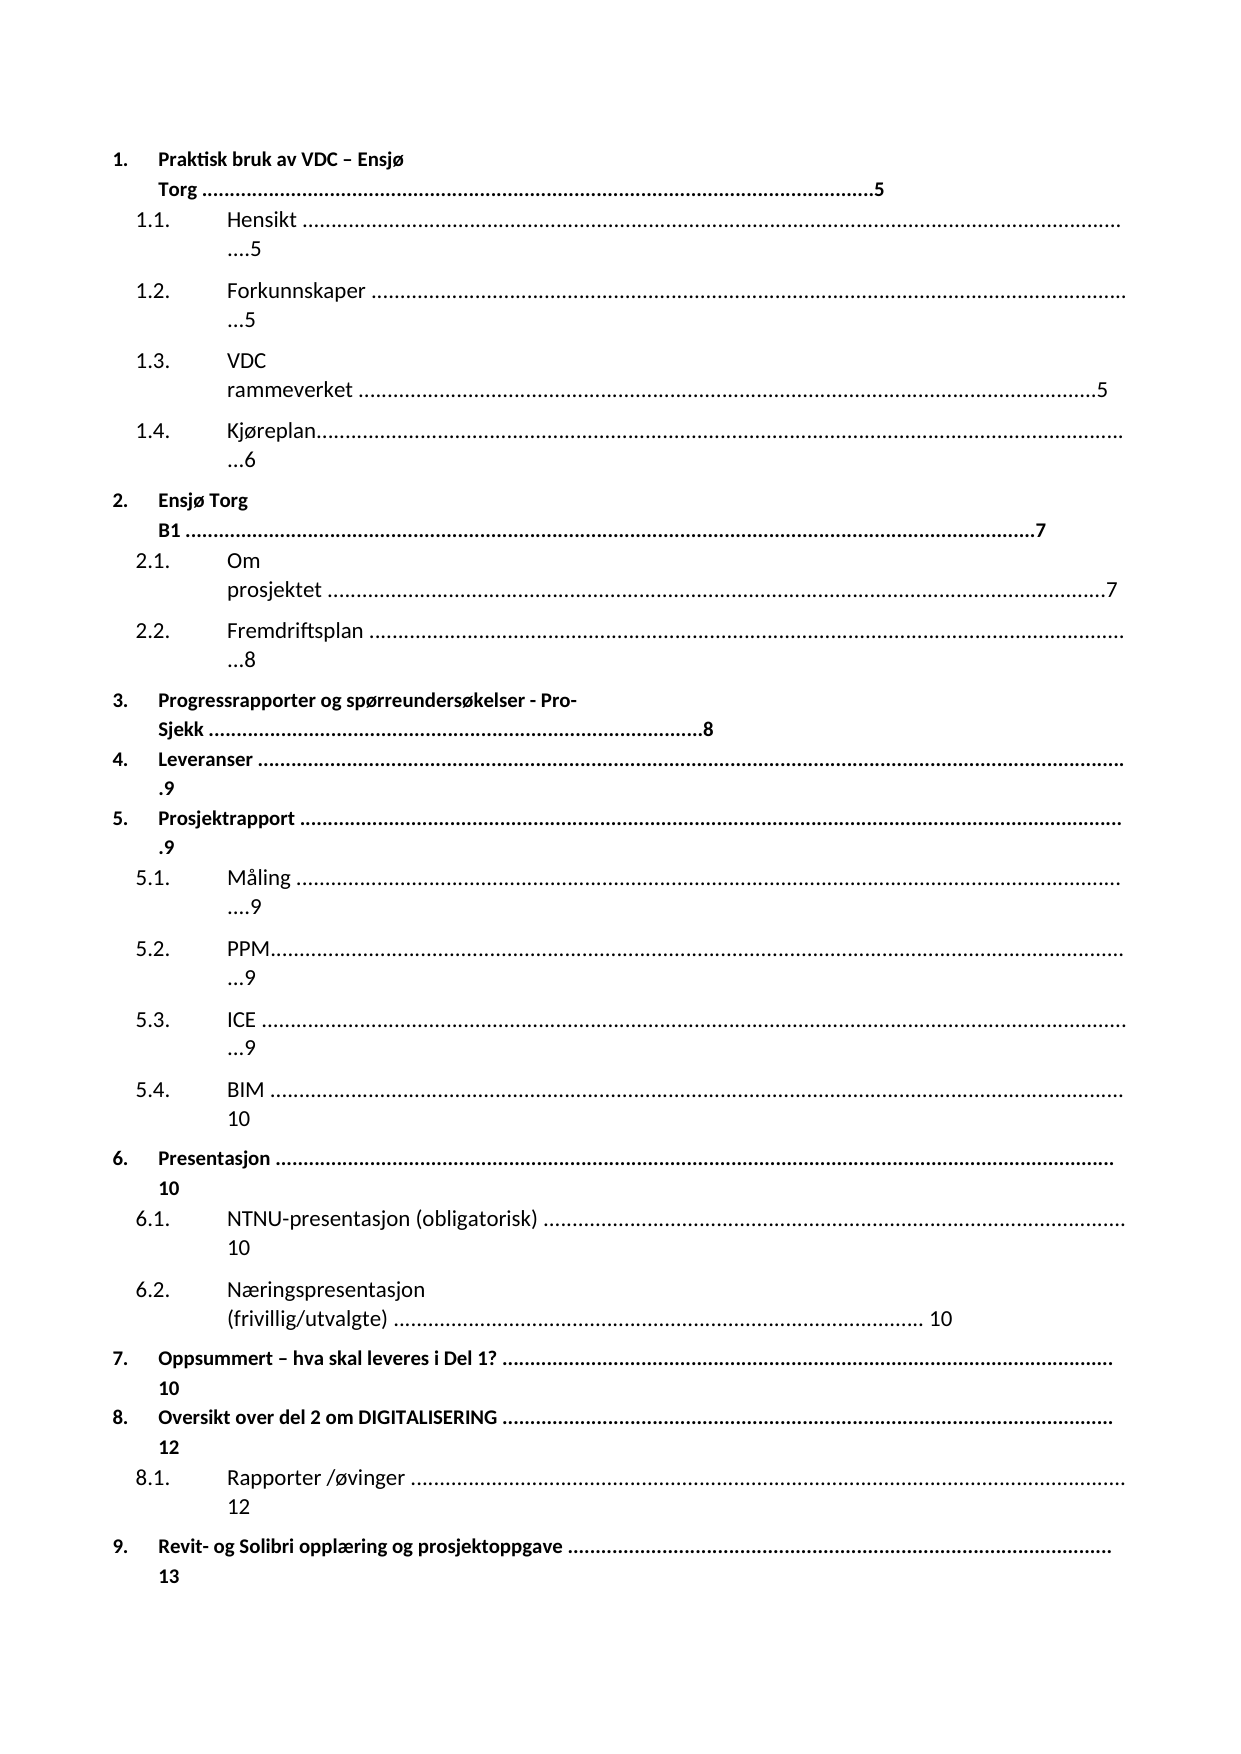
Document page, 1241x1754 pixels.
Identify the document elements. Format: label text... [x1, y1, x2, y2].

list Revit- og Solibri opplæring og prosjektoppgave .................................................................................................. 13 [112, 1534, 1129, 1589]
list VDC rammeverket ................................................................................................................................5 [135, 346, 1128, 403]
list BIM .................................................................................................................................................... 10 [135, 1075, 1128, 1132]
list Fremdriftsplan ......................................................................................................................................8 [135, 617, 1128, 673]
list NTNU-presentasjon (obligatorisk) ..................................................................................................... 10 [135, 1204, 1128, 1261]
list Forkunnskaper ......................................................................................................................................5 [135, 276, 1128, 333]
list ICE .........................................................................................................................................................9 [135, 1005, 1128, 1062]
list Presentasjon ....................................................................................................................................................... 10 [112, 1146, 1129, 1201]
list Rapporter /øvinger ............................................................................................................................ 12 [135, 1463, 1128, 1520]
list Måling ...................................................................................................................................................9 [135, 863, 1128, 920]
list Hensikt ..................................................................................................................................................5 [135, 205, 1128, 262]
list Oppsummert – hva skal leveres i Del 1? .............................................................................................................. 10 [112, 1346, 1129, 1401]
list Oversikt over del 2 om DIGITALISERING .............................................................................................................. 12 [112, 1404, 1129, 1460]
list Progressrapporter og spørreundersøkelser - Pro-Sjekk .........................................................................................8 [112, 687, 1129, 743]
list PPM.......................................................................................................................................................9 [135, 934, 1128, 991]
list Ensjø Torg B1 .........................................................................................................................................................7 [112, 487, 1129, 543]
list Næringspresentasjon (frivillig/utvalgte) ............................................................................................ 10 [135, 1275, 1128, 1332]
list Leveranser .............................................................................................................................................................9 [112, 746, 1129, 801]
list Kjøreplan...............................................................................................................................................6 [135, 417, 1128, 473]
list Prosjektrapport .....................................................................................................................................................9 [112, 805, 1129, 860]
list Praktisk bruk av VDC – Ensjø Torg .........................................................................................................................5 [112, 146, 1129, 202]
list Om prosjektet .......................................................................................................................................7 [135, 546, 1128, 603]
